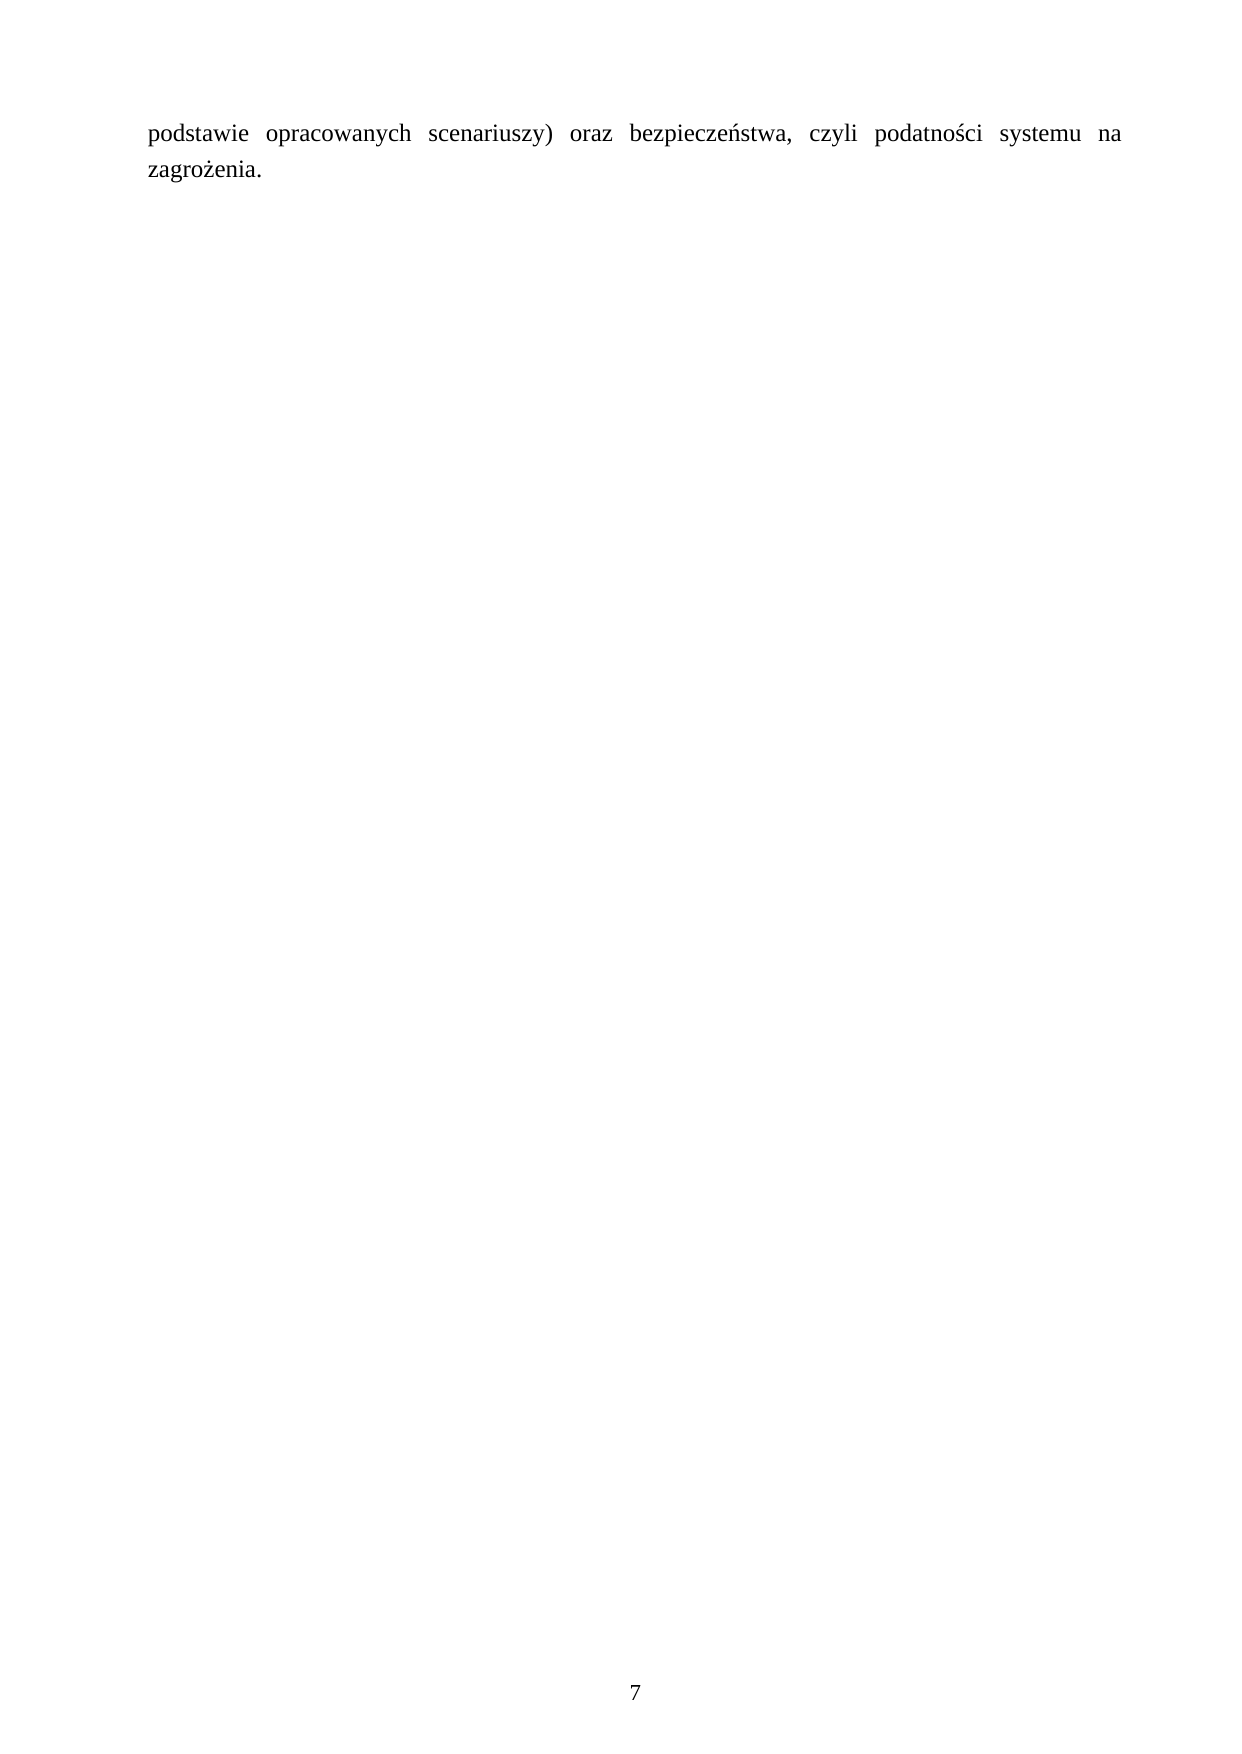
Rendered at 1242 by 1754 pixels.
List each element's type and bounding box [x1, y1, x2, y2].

text [148, 118, 1122, 183]
